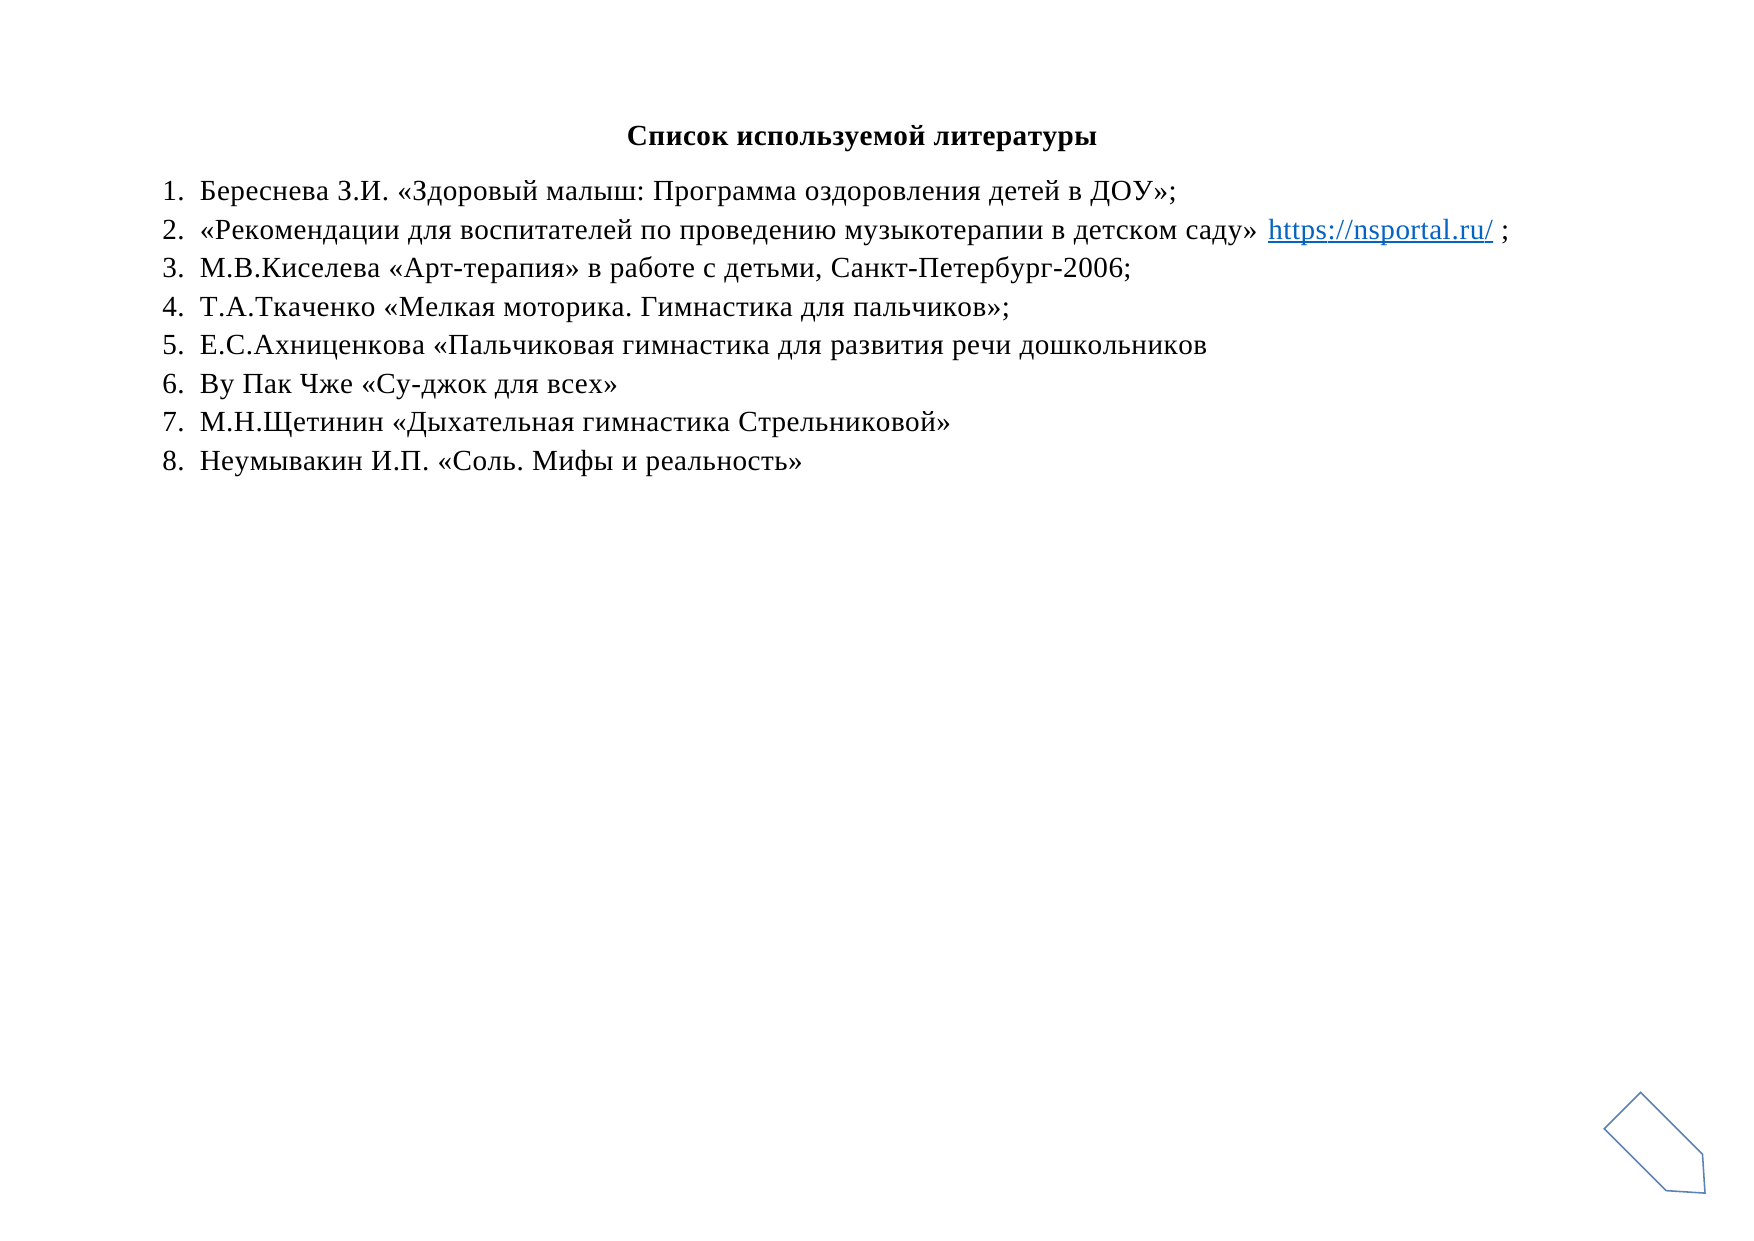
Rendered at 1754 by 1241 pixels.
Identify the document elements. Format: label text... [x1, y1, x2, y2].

list «Рекомендации для воспитателей по проведению музыкотерапии в детском саду» https://nsportal.ru/ ; [162, 212, 1636, 245]
text Список используемой литературы [89, 118, 1636, 152]
list Т.А.Ткаченко «Мелкая моторика. Гимнастика для пальчиков»; [162, 289, 1636, 322]
list М.В.Киселева «Арт-терапия» в работе с детьми, Санкт-Петербург-2006; [162, 250, 1636, 284]
list Ву Пак Чже «Су-джок для всех» [162, 366, 1636, 399]
list Береснева З.И. «Здоровый малыш: Программа оздоровления детей в ДОУ»; [162, 173, 1636, 207]
list М.Н.Щетинин «Дыхательная гимнастика Стрельниковой» [162, 404, 1636, 438]
list Е.С.Ахниценкова «Пальчиковая гимнастика для развития речи дошкольников [162, 327, 1636, 361]
list Неумывакин И.П. «Соль. Мифы и реальность» [162, 443, 1636, 477]
